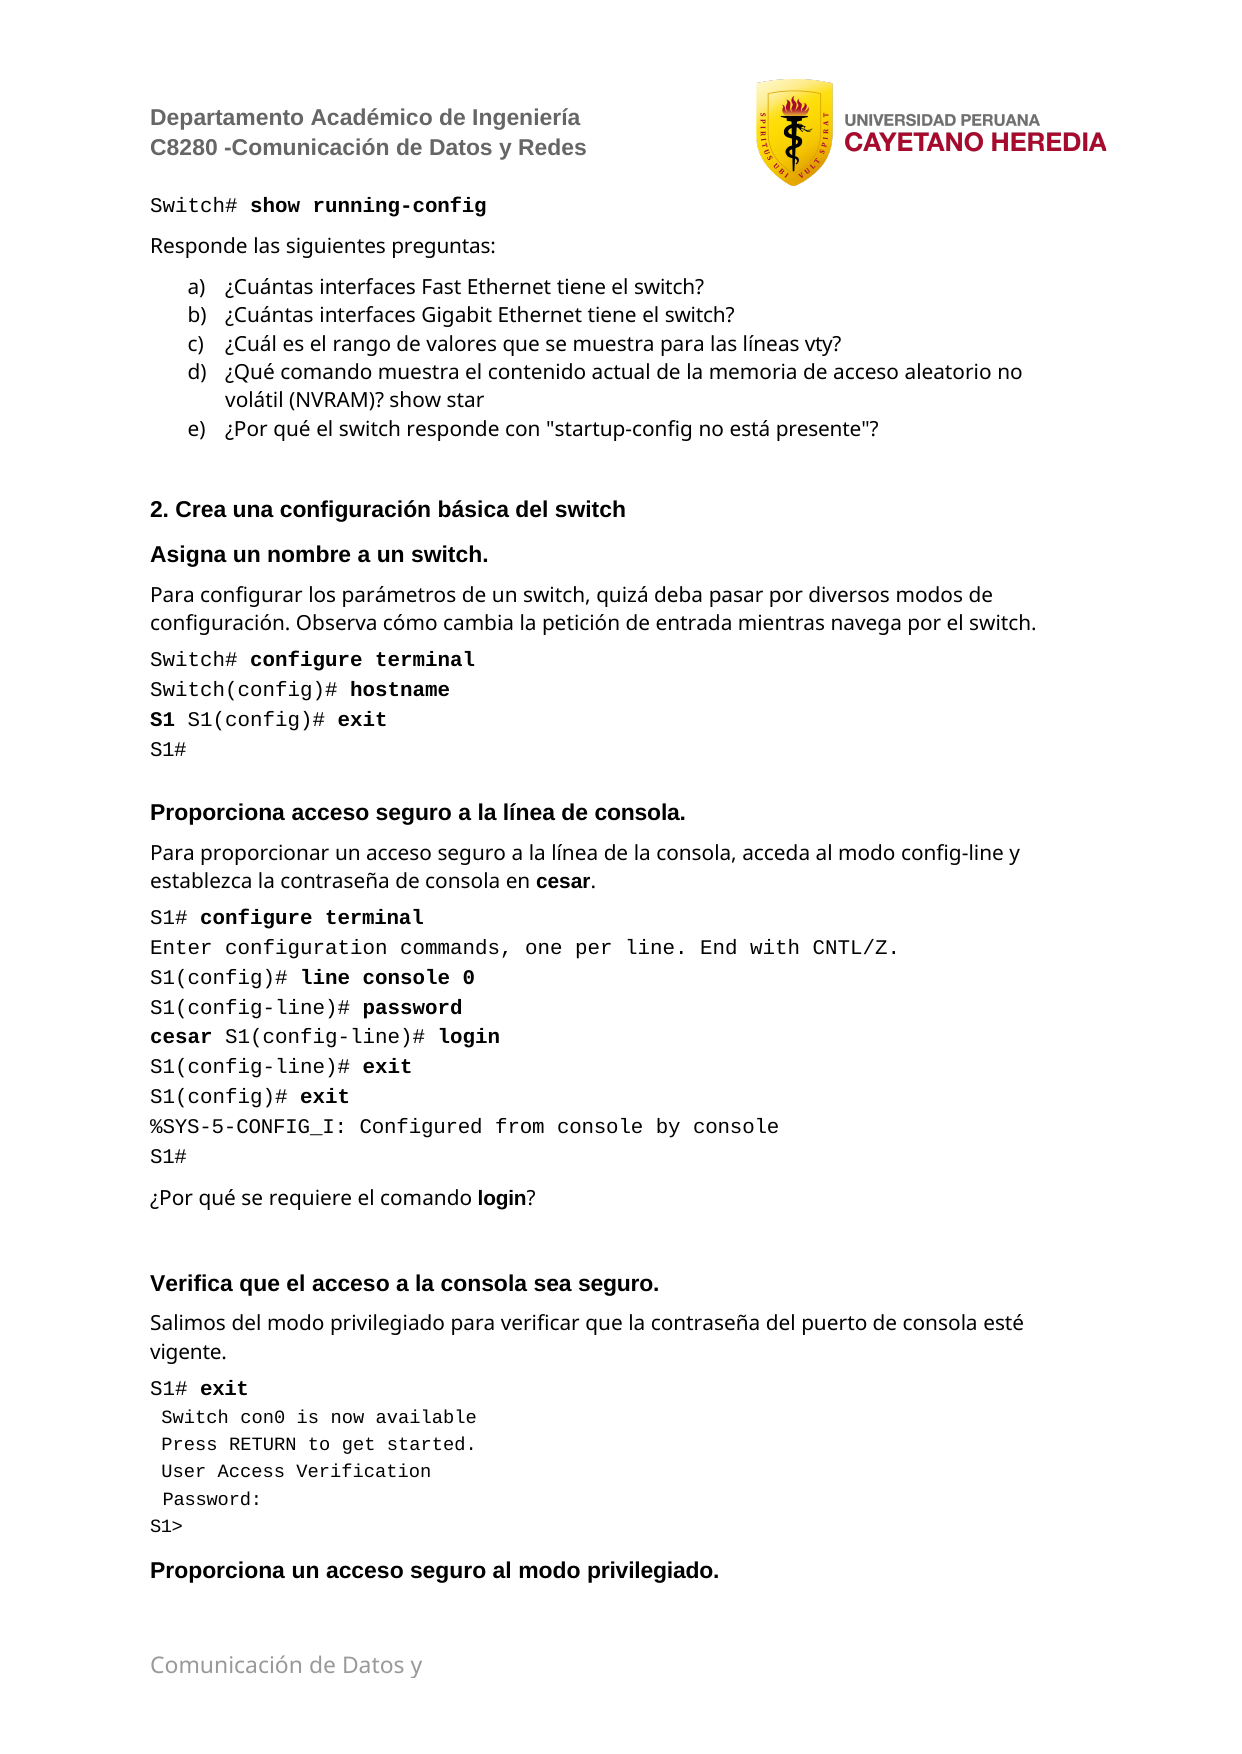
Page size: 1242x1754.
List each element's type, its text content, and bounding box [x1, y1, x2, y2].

list ¿Por qué el switch responde con "startup-config no está presente"? [187, 414, 1100, 442]
text Responde las siguientes preguntas: [150, 231, 1100, 259]
text Salimos del modo privilegiado para verificar que la contraseña del puerto de consola esté vigente. [150, 1308, 1100, 1365]
picture [756, 79, 1107, 186]
text S1> [150, 1517, 1100, 1538]
text S1(config-line)# password cesar S1(config-line)# login S1(config-line)# exit S1(config)# exit [150, 997, 533, 1110]
subtitle S1# configure terminal [150, 907, 1100, 931]
text Switch con0 is now available Press RETURN to get started. User Access Verification [161, 1408, 477, 1483]
text Enter configuration commands, one per line. End with CNTL/Z. S1(config)# line console 0 [150, 937, 1013, 990]
list ¿Qué comando muestra el contenido actual de la memoria de acceso aleatorio no volátil (NVRAM)? show star [187, 357, 1041, 414]
text Switch# configure terminal Switch(config)# hostname S1 S1(config)# exit [150, 649, 483, 732]
text Switch# show running-config [150, 195, 1100, 218]
list ¿Cuántas interfaces Gigabit Ethernet tiene el switch? [187, 300, 1100, 329]
text Para configurar los parámetros de un switch, quizá deba pasar por diversos modos de configuración. Observa cómo cambia la petición de entrada mientras navega por el switch. [150, 580, 1100, 637]
subtitle Verifica que el acceso a la consola sea seguro. [150, 1270, 1100, 1296]
subtitle Proporciona acceso seguro a la línea de consola. [150, 799, 1100, 825]
subtitle Proporciona un acceso seguro al modo privilegiado. [150, 1557, 1100, 1583]
list ¿Cuántas interfaces Fast Ethernet tiene el switch? [187, 272, 1100, 300]
subtitle Crea una configuración básica del switch Asigna un nombre a un switch. [150, 477, 626, 567]
text S1# exit [150, 1378, 1100, 1402]
list ¿Cuál es el rango de valores que se muestra para las líneas vty? [187, 329, 1100, 357]
text ¿Por qué se requiere el comando login? [150, 1183, 1100, 1212]
text %SYS-5-CONFIG_I: Configured from console by console S1# [150, 1116, 781, 1170]
text S1# [150, 739, 1100, 763]
text Password: [140, 1489, 284, 1511]
text Para proporcionar un acceso seguro a la línea de la consola, acceda al modo config-line y establezca la contraseña de consola en cesar. [150, 838, 1090, 894]
